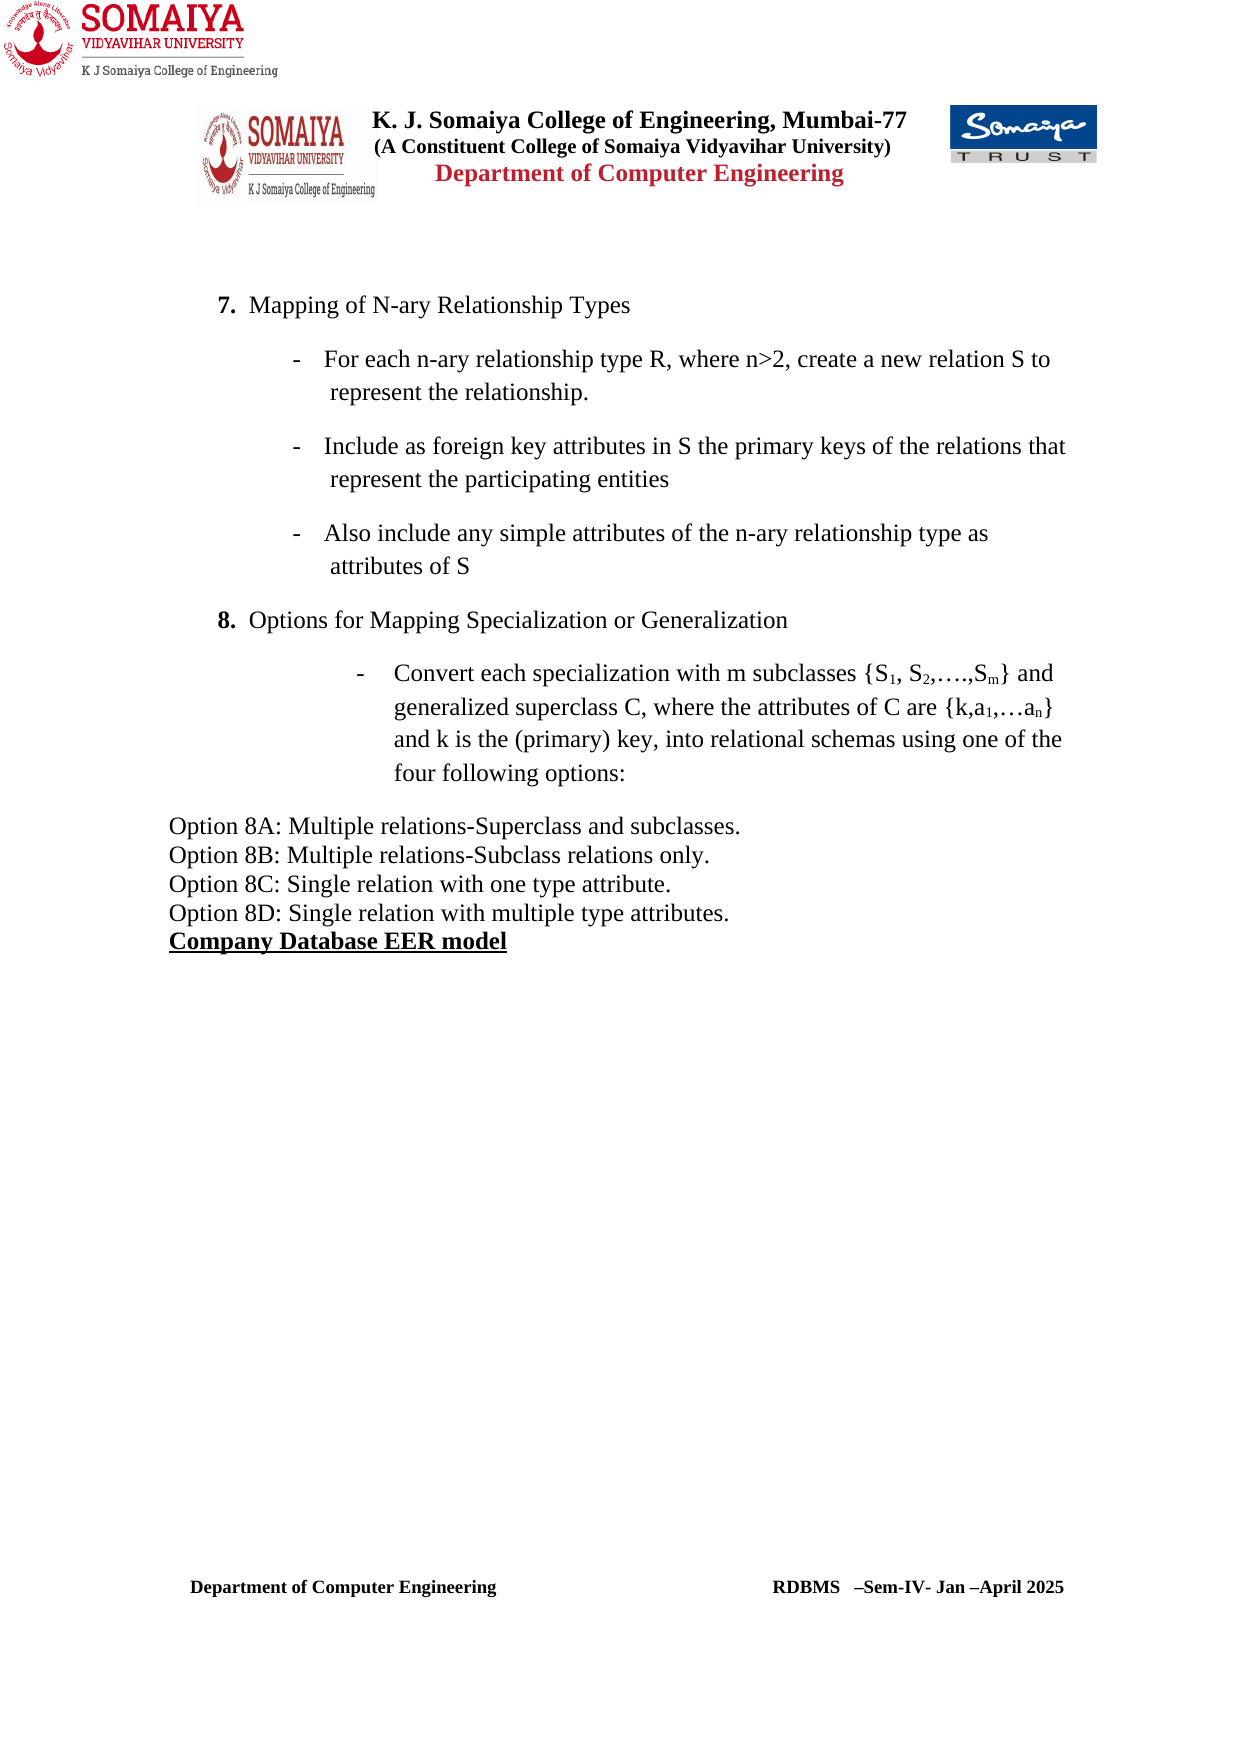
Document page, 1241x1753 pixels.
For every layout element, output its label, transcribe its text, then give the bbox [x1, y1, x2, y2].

picture [195, 105, 379, 205]
list Also include any simple attributes of the n-ary relationship type as attributes of S [292, 518, 1086, 579]
list Options for Mapping Specialization or Generalization [217, 605, 1086, 633]
list Convert each specialization with m subclasses {S1, S2,….,Sm} and generalized superclass C, where the attributes of C are {k,a1,…an} and k is the (primary) key, into relational schemas using one of the four following options: [356, 658, 1086, 786]
picture [950, 105, 1097, 163]
text Option 8B: Multiple relations-Subclass relations only. [169, 840, 1086, 869]
picture [0, 0, 283, 83]
list Include as foreign key attributes in S the primary keys of the relations that represent the participating entities [292, 431, 1086, 493]
text Option 8A: Multiple relations-Superclass and subclasses. [169, 811, 1086, 840]
text Company Database EER model [169, 926, 1086, 955]
text Option 8D: Single relation with multiple type attributes. [169, 898, 1086, 926]
list Mapping of N-ary Relationship Types [217, 290, 1086, 319]
list For each n-ary relationship type R, where n>2, create a new relation S to represent the relationship. [292, 344, 1086, 406]
text Option 8C: Single relation with one type attribute. [169, 869, 1086, 898]
